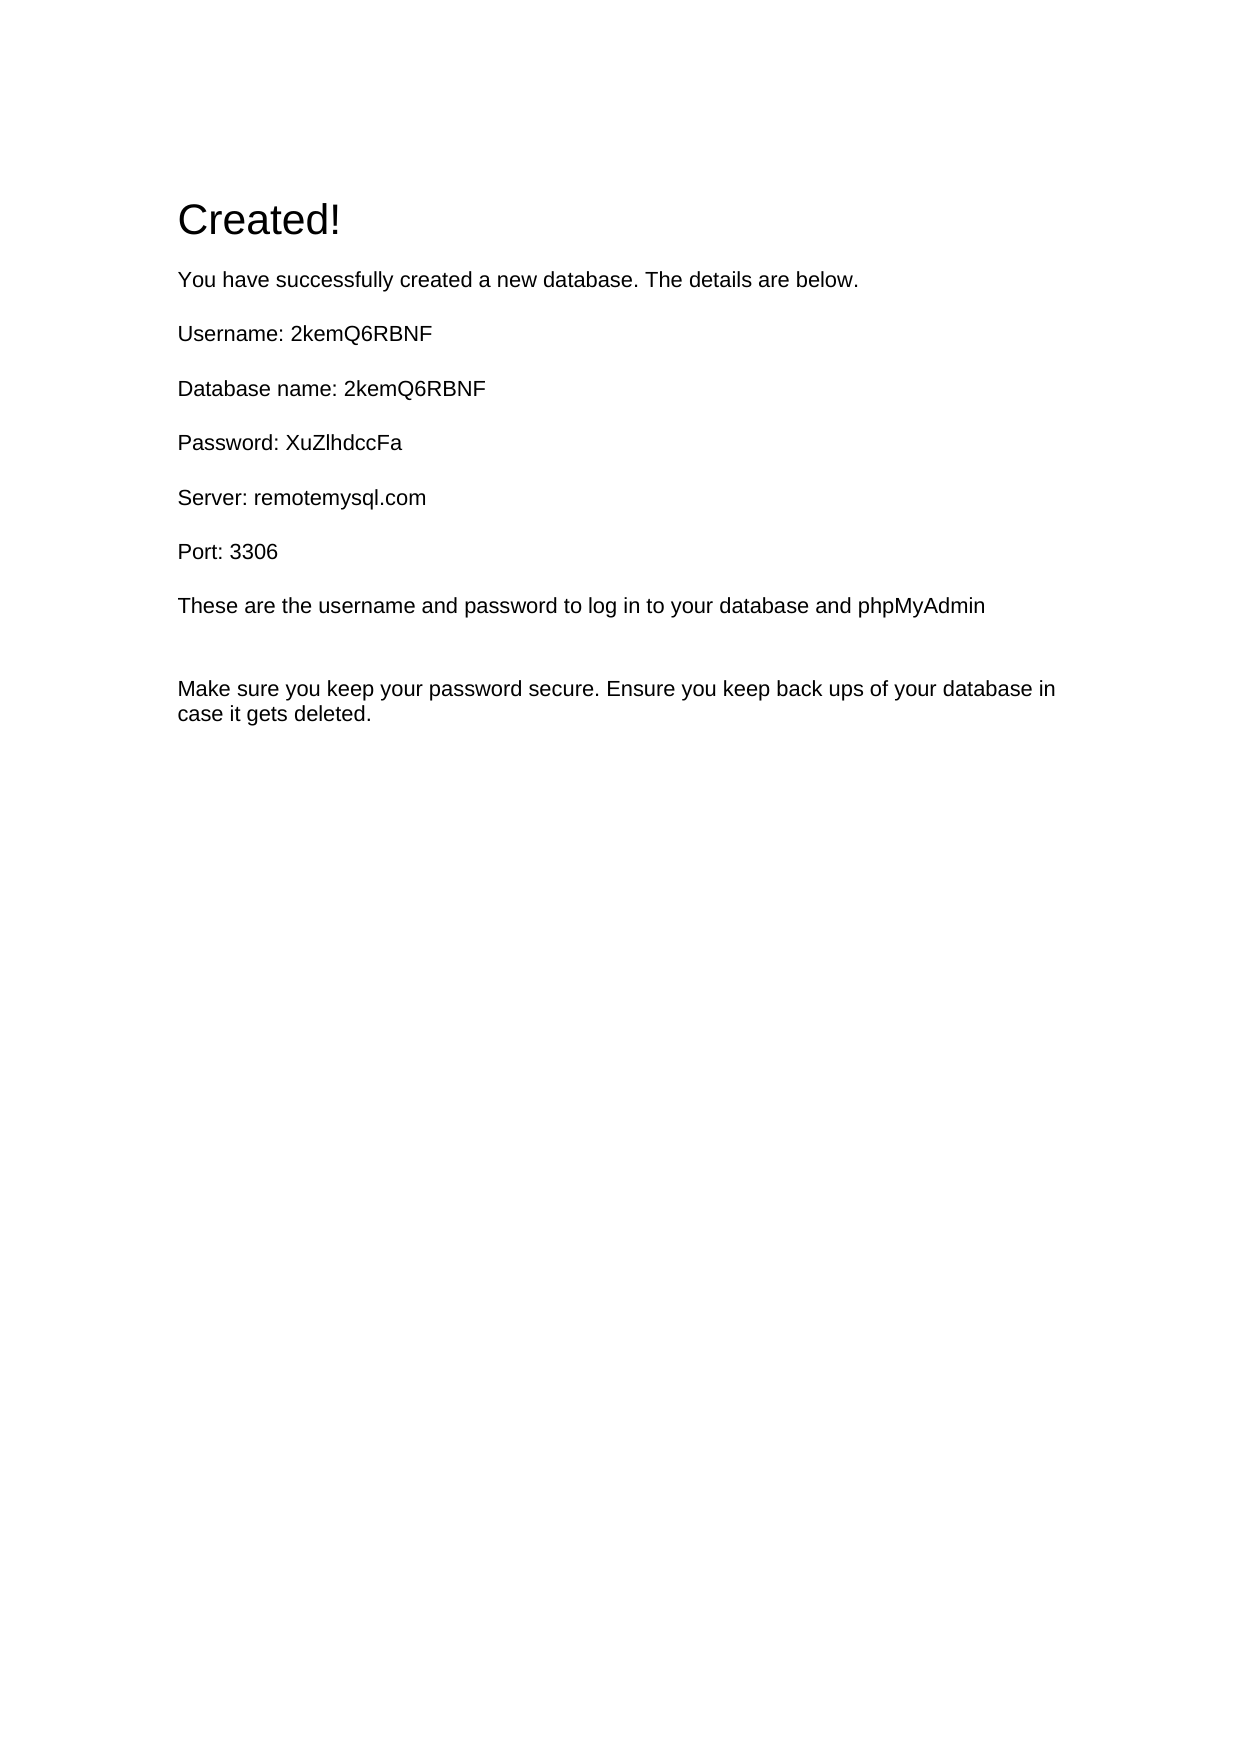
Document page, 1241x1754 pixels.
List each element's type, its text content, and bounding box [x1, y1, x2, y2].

text Username: 2kemQ6RBNF [177, 321, 1063, 347]
text Password: XuZlhdccFa [177, 430, 1063, 455]
text Port: 3306 [177, 539, 1063, 564]
text Database name: 2kemQ6RBNF [177, 376, 1063, 401]
text Make sure you keep your password secure. Ensure you keep back ups of your database in case it gets deleted. [177, 676, 1063, 726]
text These are the username and password to log in to your database and phpMyAdmin [177, 593, 1063, 618]
text Created! [177, 194, 1063, 243]
text You have successfully created a new database. The details are below. [177, 267, 1063, 292]
text Server: remotemysql.com [177, 484, 1063, 510]
